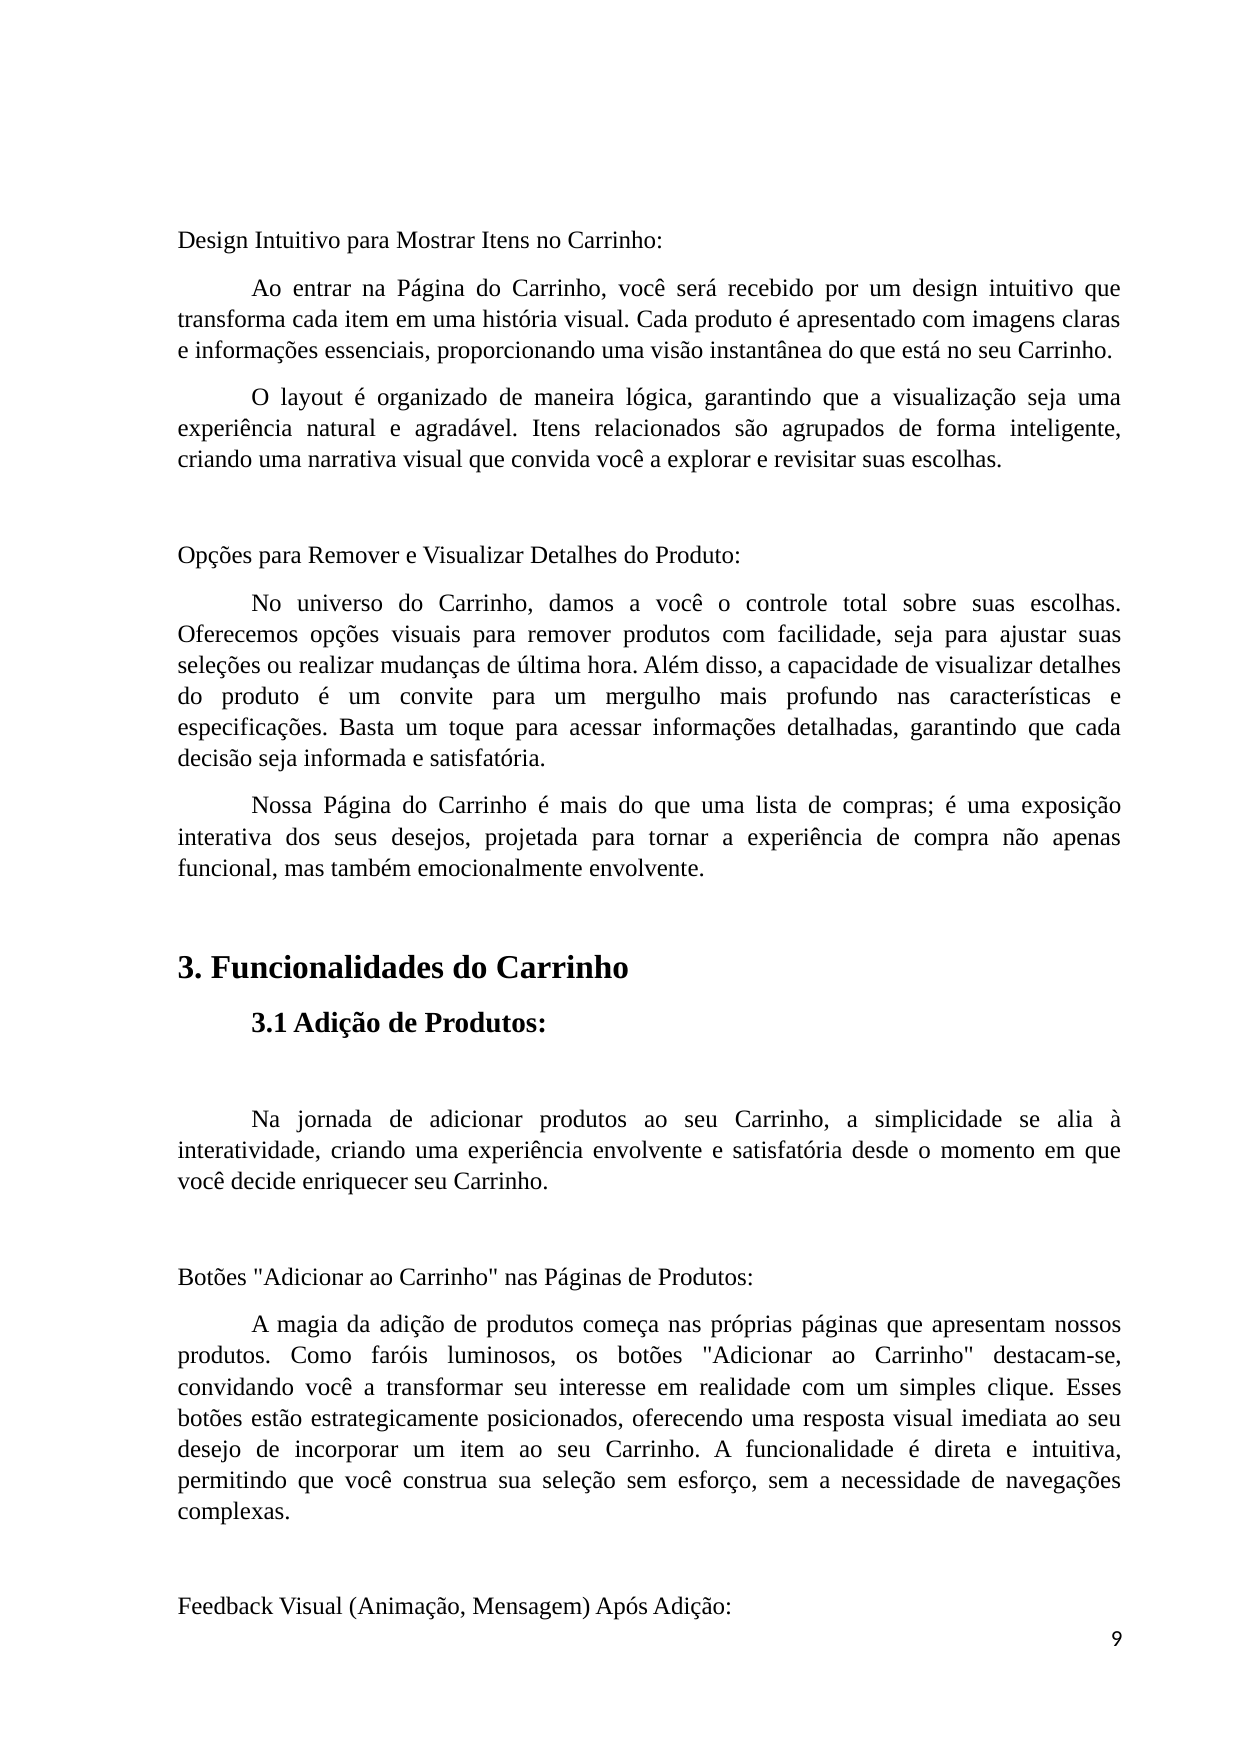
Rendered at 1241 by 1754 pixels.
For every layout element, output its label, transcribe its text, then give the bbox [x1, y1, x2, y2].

text Botões "Adicionar ao Carrinho" nas Páginas de Produtos: [177, 1262, 1122, 1291]
text Opções para Remover e Visualizar Detalhes do Produto: [177, 540, 1122, 569]
subtitle 3. Funcionalidades do Carrinho [177, 947, 1122, 986]
text Nossa Página do Carrinho é mais do que uma lista de compras; é uma exposição interativa dos seus desejos, projetada para tornar a experiência de compra não apenas funcional, mas também emocionalmente envolvente. [177, 791, 1122, 881]
text No universo do Carrinho, damos a você o controle total sobre suas escolhas. Oferecemos opções visuais para remover produtos com facilidade, seja para ajustar suas seleções ou realizar mudanças de última hora. Além disso, a capacidade de visualizar detalhes do produto é um convite para um mergulho mais profundo nas características e especificações. Basta um toque para acessar informações detalhadas, garantindo que cada decisão seja informada e satisfatória. [177, 588, 1122, 772]
text Ao entrar na Página do Carrinho, você será recebido por um design intuitivo que transforma cada item em uma história visual. Cada produto é apresentado com imagens claras e informações essenciais, proporcionando uma visão instantânea do que está no seu Carrinho. [177, 273, 1122, 363]
text A magia da adição de produtos começa nas próprias páginas que apresentam nossos produtos. Como faróis luminosos, os botões "Adicionar ao Carrinho" destacam-se, convidando você a transformar seu interesse em realidade com um simples clique. Esses botões estão estrategicamente posicionados, oferecendo uma resposta visual imediata ao seu desejo de incorporar um item ao seu Carrinho. A funcionalidade é direta e intuitiva, permitindo que você construa sua seleção sem esforço, sem a necessidade de navegações complexas. [177, 1309, 1122, 1524]
text Design Intuitivo para Mostrar Itens no Carrinho: [177, 225, 1122, 254]
text O layout é organizado de maneira lógica, garantindo que a visualização seja uma experiência natural e agradável. Itens relacionados são agrupados de forma inteligente, criando uma narrativa visual que convida você a explorar e revisitar suas escolhas. [177, 382, 1122, 473]
text Na jornada de adicionar produtos ao seu Carrinho, a simplicidade se alia à interatividade, criando uma experiência envolvente e satisfatória desde o momento em que você decide enriquecer seu Carrinho. [177, 1104, 1122, 1195]
subtitle 3.1 Adição de Produtos: [177, 1005, 1122, 1038]
text Feedback Visual (Animação, Mensagem) Após Adição: [177, 1591, 1122, 1620]
